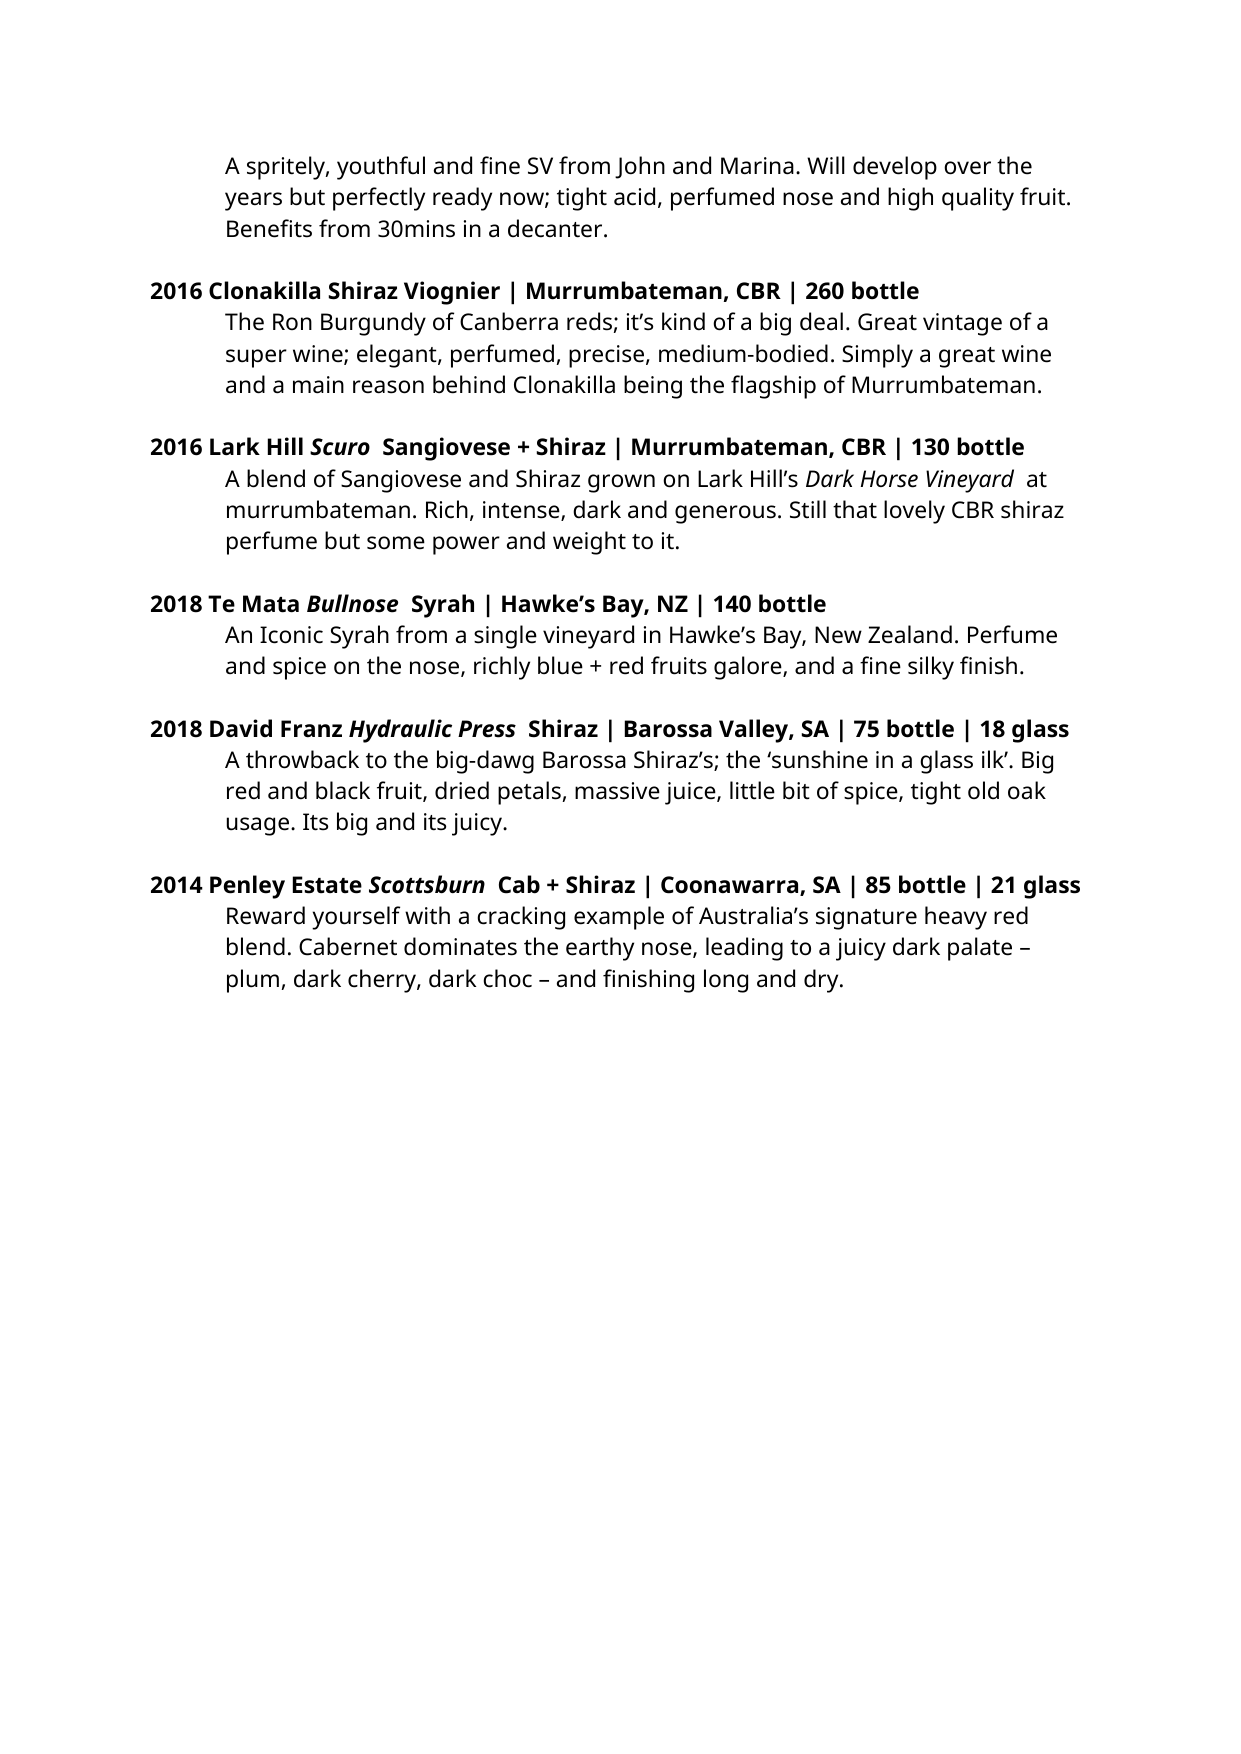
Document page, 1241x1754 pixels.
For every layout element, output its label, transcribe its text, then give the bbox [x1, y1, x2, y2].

text Reward yourself with a cracking example of Australia’s signature heavy red blend. Cabernet dominates the earthy nose, leading to a juicy dark palate – plum, dark cherry, dark choc – and finishing long and dry. [225, 900, 1090, 994]
text 2014 Penley Estate Scottsburn Cab + Shiraz | Coonawarra, SA | 85 bottle | 21 glass [150, 869, 1090, 900]
text A spritely, youthful and fine SV from John and Marina. Will develop over the years but perfectly ready now; tight acid, perfumed nose and high quality fruit. Benefits from 30mins in a decanter. [225, 150, 1090, 244]
text 2018 David Franz Hydraulic Press Shiraz | Barossa Valley, SA | 75 bottle | 18 glass [150, 712, 1090, 744]
text 2018 Te Mata Bullnose Syrah | Hawke’s Bay, NZ | 140 bottle [150, 587, 1090, 619]
text A throwback to the big-dawg Barossa Shiraz’s; the ‘sunshine in a glass ilk’. Big red and black fruit, dried petals, massive juice, little bit of spice, tight old oak usage. Its big and its juicy. [225, 744, 1090, 837]
text A blend of Sangiovese and Shiraz grown on Lark Hill’s Dark Horse Vineyard at murrumbateman. Rich, intense, dark and generous. Still that lovely CBR shiraz perfume but some power and weight to it. [225, 462, 1090, 556]
text 2016 Lark Hill Scuro Sangiovese + Shiraz | Murrumbateman, CBR | 130 bottle [150, 431, 1090, 462]
text 2016 Clonakilla Shiraz Viognier | Murrumbateman, CBR | 260 bottle [150, 275, 1090, 306]
text The Ron Burgundy of Canberra reds; it’s kind of a big deal. Great vintage of a super wine; elegant, perfumed, precise, medium-bodied. Simply a great wine and a main reason behind Clonakilla being the flagship of Murrumbateman. [225, 306, 1090, 400]
text An Iconic Syrah from a single vineyard in Hawke’s Bay, New Zealand. Perfume and spice on the nose, richly blue + red fruits galore, and a fine silky finish. [225, 619, 1090, 681]
